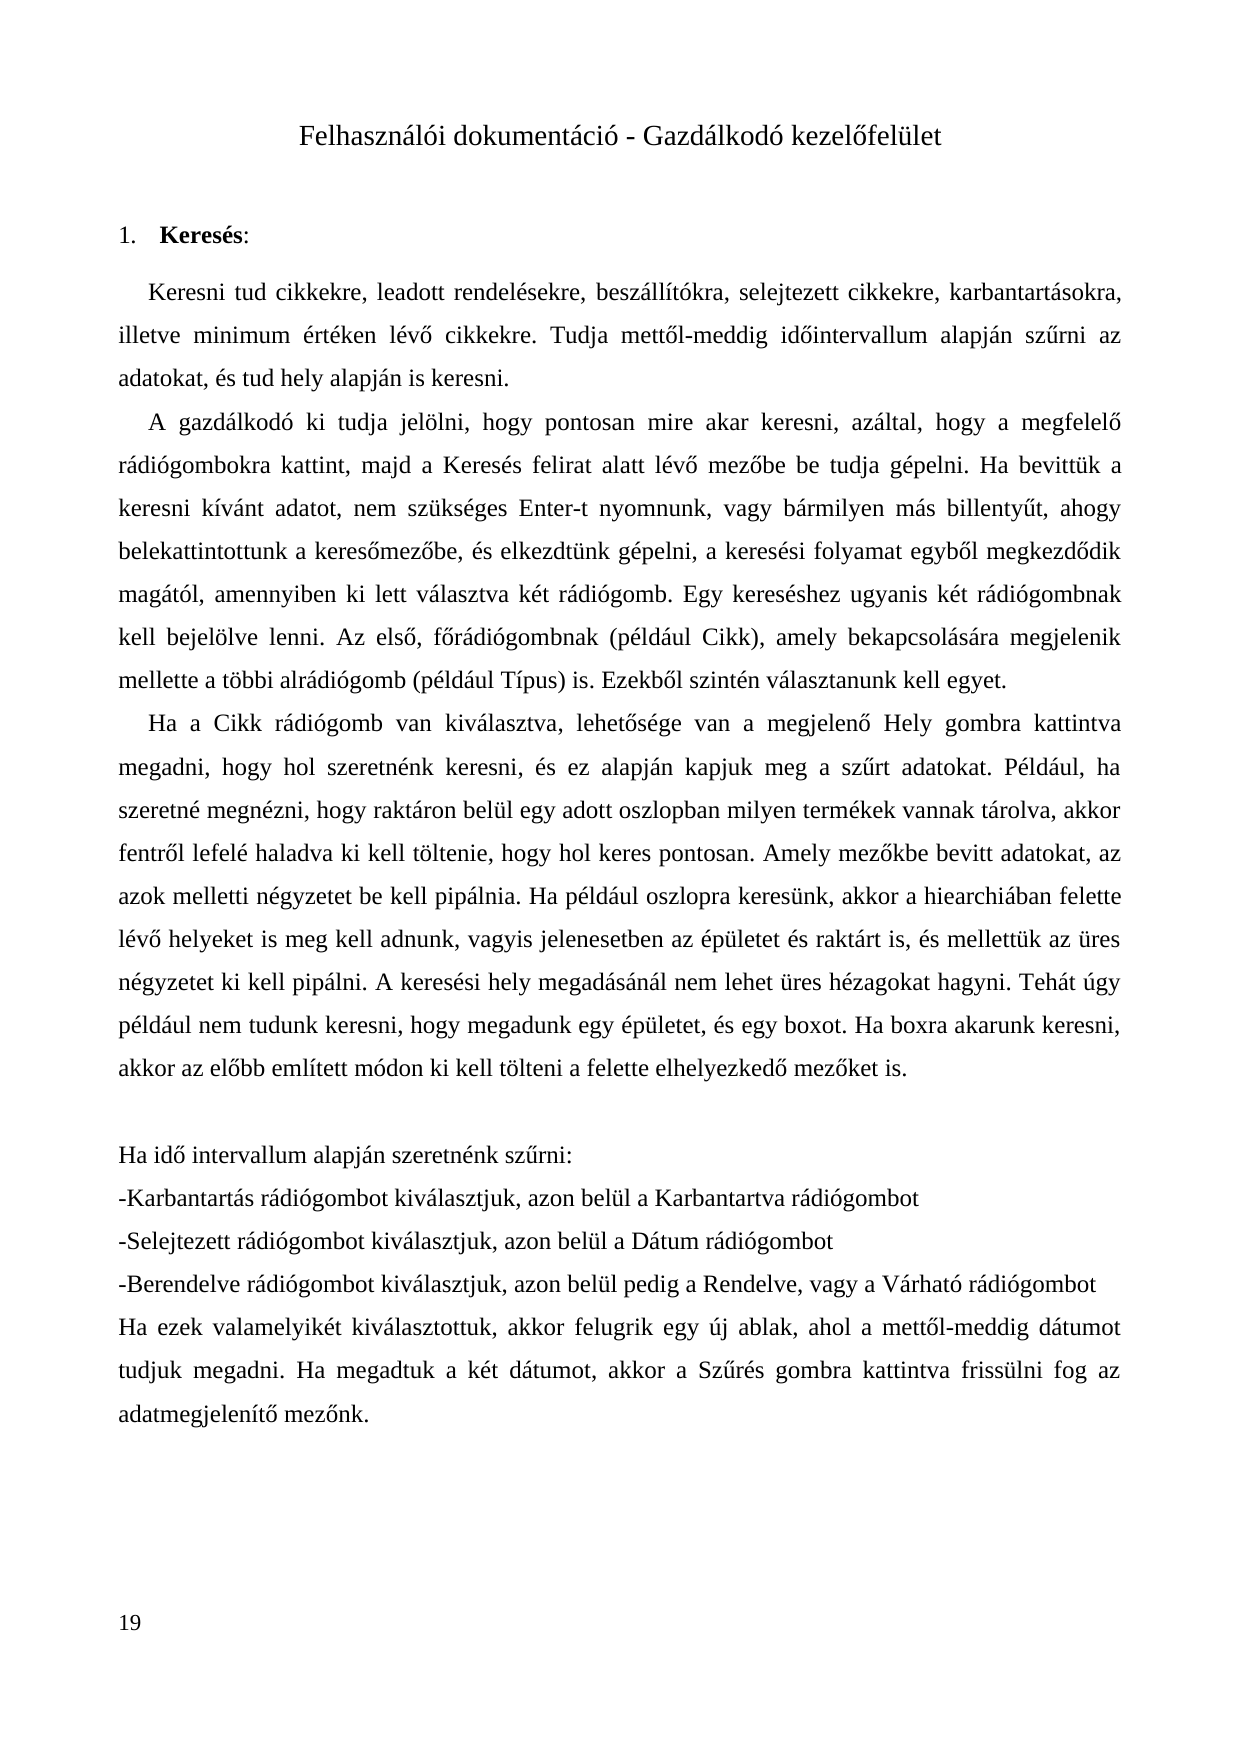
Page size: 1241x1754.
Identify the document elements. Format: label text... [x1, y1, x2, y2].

text Ha ezek valamelyikét kiválasztottuk, akkor felugrik egy új ablak, ahol a mettől-meddig dátumot tudjuk megadni. Ha megadtuk a két dátumot, akkor a Szűrés gombra kattintva frissülni fog az adatmegjelenítő mezőnk. [118, 1312, 1122, 1427]
text A gazdálkodó ki tudja jelölni, hogy pontosan mire akar keresni, azáltal, hogy a megfelelő rádiógombokra kattint, majd a Keresés felirat alatt lévő mezőbe be tudja gépelni. Ha bevittük a keresni kívánt adatot, nem szükséges Enter-t nyomnunk, vagy bármilyen más billentyűt, ahogy belekattintottunk a keresőmezőbe, és elkezdtünk gépelni, a keresési folyamat egyből megkezdődik magától, amennyiben ki lett választva két rádiógomb. Egy kereséshez ugyanis két rádiógombnak kell bejelölve lenni. Az első, főrádiógombnak (például Cikk), amely bekapcsolására megjelenik mellette a többi alrádiógomb (például Típus) is. Ezekből szintén választanunk kell egyet. [118, 407, 1122, 694]
list Keresés: [118, 220, 1122, 248]
text Ha idő intervallum alapján szeretnénk szűrni: [118, 1140, 1122, 1168]
text -Selejtezett rádiógombot kiválasztjuk, azon belül a Dátum rádiógombot [118, 1226, 1122, 1255]
text Ha a Cikk rádiógomb van kiválasztva, lehetősége van a megjelenő Hely gombra kattintva megadni, hogy hol szeretnénk keresni, és ez alapján kapjuk meg a szűrt adatokat. Például, ha szeretné megnézni, hogy raktáron belül egy adott oszlopban milyen termékek vannak tárolva, akkor fentről lefelé haladva ki kell töltenie, hogy hol keres pontosan. Amely mezőkbe bevitt adatokat, az azok melletti négyzetet be kell pipálnia. Ha például oszlopra keresünk, akkor a hiearchiában felette lévő helyeket is meg kell adnunk, vagyis jelenesetben az épületet és raktárt is, és mellettük az üres négyzetet ki kell pipálni. A keresési hely megadásánál nem lehet üres hézagokat hagyni. Tehát úgy például nem tudunk keresni, hogy megadunk egy épületet, és egy boxot. Ha boxra akarunk keresni, akkor az előbb említett módon ki kell tölteni a felette elhelyezkedő mezőket is. [118, 708, 1122, 1082]
text -Karbantartás rádiógombot kiválasztjuk, azon belül a Karbantartva rádiógombot [118, 1183, 1122, 1212]
text -Berendelve rádiógombot kiválasztjuk, azon belül pedig a Rendelve, vagy a Várható rádiógombot [118, 1269, 1122, 1298]
text Keresni tud cikkekre, leadott rendelésekre, beszállítókra, selejtezett cikkekre, karbantartásokra, illetve minimum értéken lévő cikkekre. Tudja mettől-meddig időintervallum alapján szűrni az adatokat, és tud hely alapján is keresni. [118, 277, 1122, 392]
